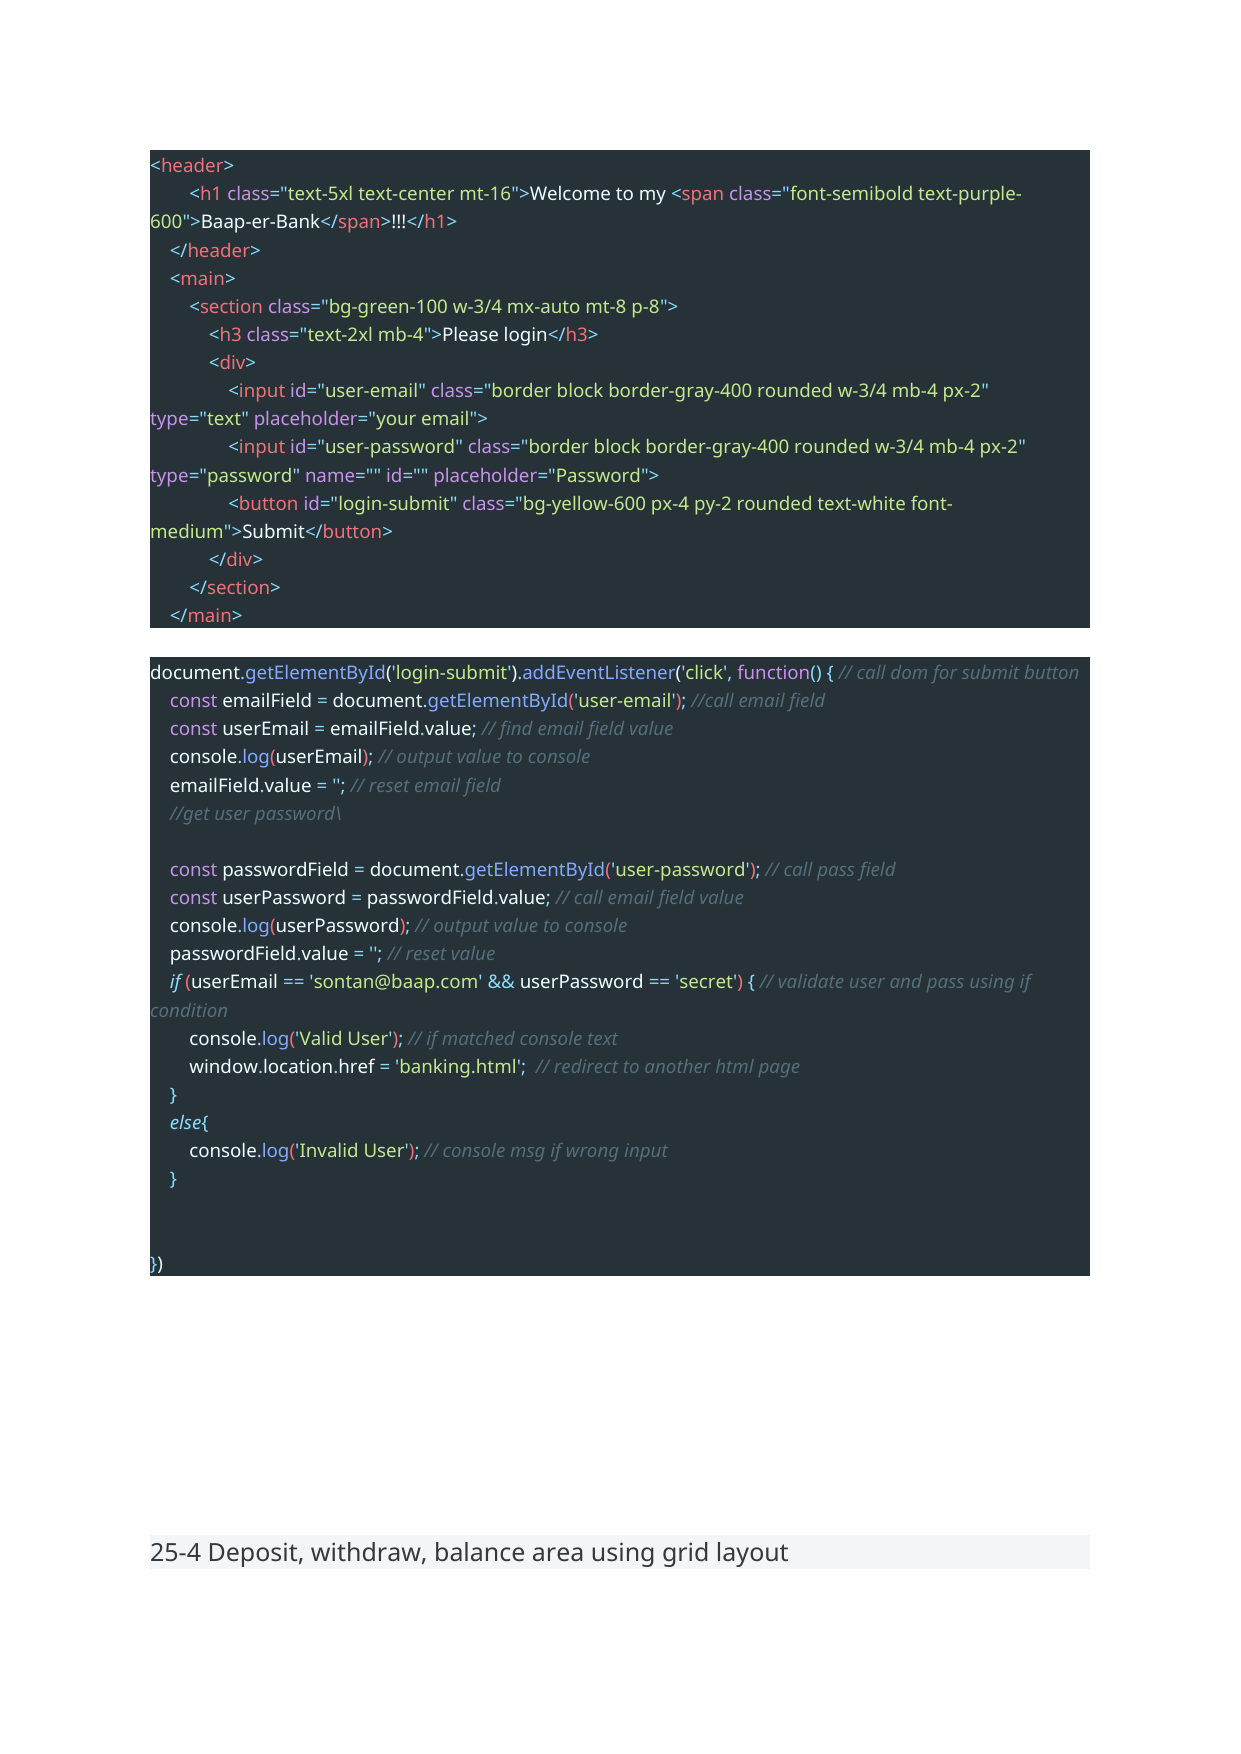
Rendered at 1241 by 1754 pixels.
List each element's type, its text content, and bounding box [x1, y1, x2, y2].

text const userPassword = passwordField.value; // call email field value [150, 882, 1090, 910]
subtitle 25-4 Deposit, withdraw, balance area using grid layout [150, 1535, 1090, 1569]
text }) [150, 1248, 1090, 1276]
text <input id="user-password" class="border block border-gray-400 rounded w-3/4 mb-4 px-2" type="password" name="" id="" placeholder="Password"> [150, 431, 1090, 487]
text <section class="bg-green-100 w-3/4 mx-auto mt-8 p-8"> [150, 291, 1090, 319]
text const passwordField = document.getElementById('user-password'); // call pass field [150, 854, 1090, 882]
text console.log('Valid User'); // if matched console text [150, 1022, 1090, 1051]
text window.location.href = 'banking.html'; // redirect to another html page [150, 1051, 1090, 1079]
text </section> [150, 572, 1090, 600]
text <input id="user-email" class="border block border-gray-400 rounded w-3/4 mb-4 px-2" type="text" placeholder="your email"> [150, 375, 1090, 431]
text console.log(userEmail); // output value to console [150, 741, 1090, 769]
text const emailField = document.getElementById('user-email'); //call email field [150, 685, 1090, 713]
text } [150, 1079, 1090, 1107]
text </main> [150, 600, 1090, 628]
text } [150, 1163, 1090, 1191]
text else{ [150, 1107, 1090, 1135]
text <main> [150, 262, 1090, 291]
text console.log('Invalid User'); // console msg if wrong input [150, 1135, 1090, 1163]
text <div> [150, 347, 1090, 375]
text const userEmail = emailField.value; // find email field value [150, 713, 1090, 741]
text <h3 class="text-2xl mb-4">Please login</h3> [150, 319, 1090, 347]
text emailField.value = ''; // reset email field [150, 769, 1090, 797]
text <h1 class="text-5xl text-center mt-16">Welcome to my <span class="font-semibold text-purple-600">Baap-er-Bank</span>!!!</h1> [150, 178, 1090, 234]
text console.log(userPassword); // output value to console [150, 910, 1090, 938]
text <button id="login-submit" class="bg-yellow-600 px-4 py-2 rounded text-white font-medium">Submit</button> [150, 487, 1090, 544]
text </div> [150, 544, 1090, 572]
text if (userEmail == 'sontan@baap.com' && userPassword == 'secret') { // validate user and pass using if condition [150, 966, 1090, 1022]
text passwordField.value = ''; // reset value [150, 938, 1090, 966]
text document.getElementById('login-submit').addEventListener('click', function() { // call dom for submit button [150, 657, 1090, 685]
text //get user password\ [150, 797, 1090, 826]
text <header> [150, 150, 1090, 178]
text </header> [150, 234, 1090, 262]
